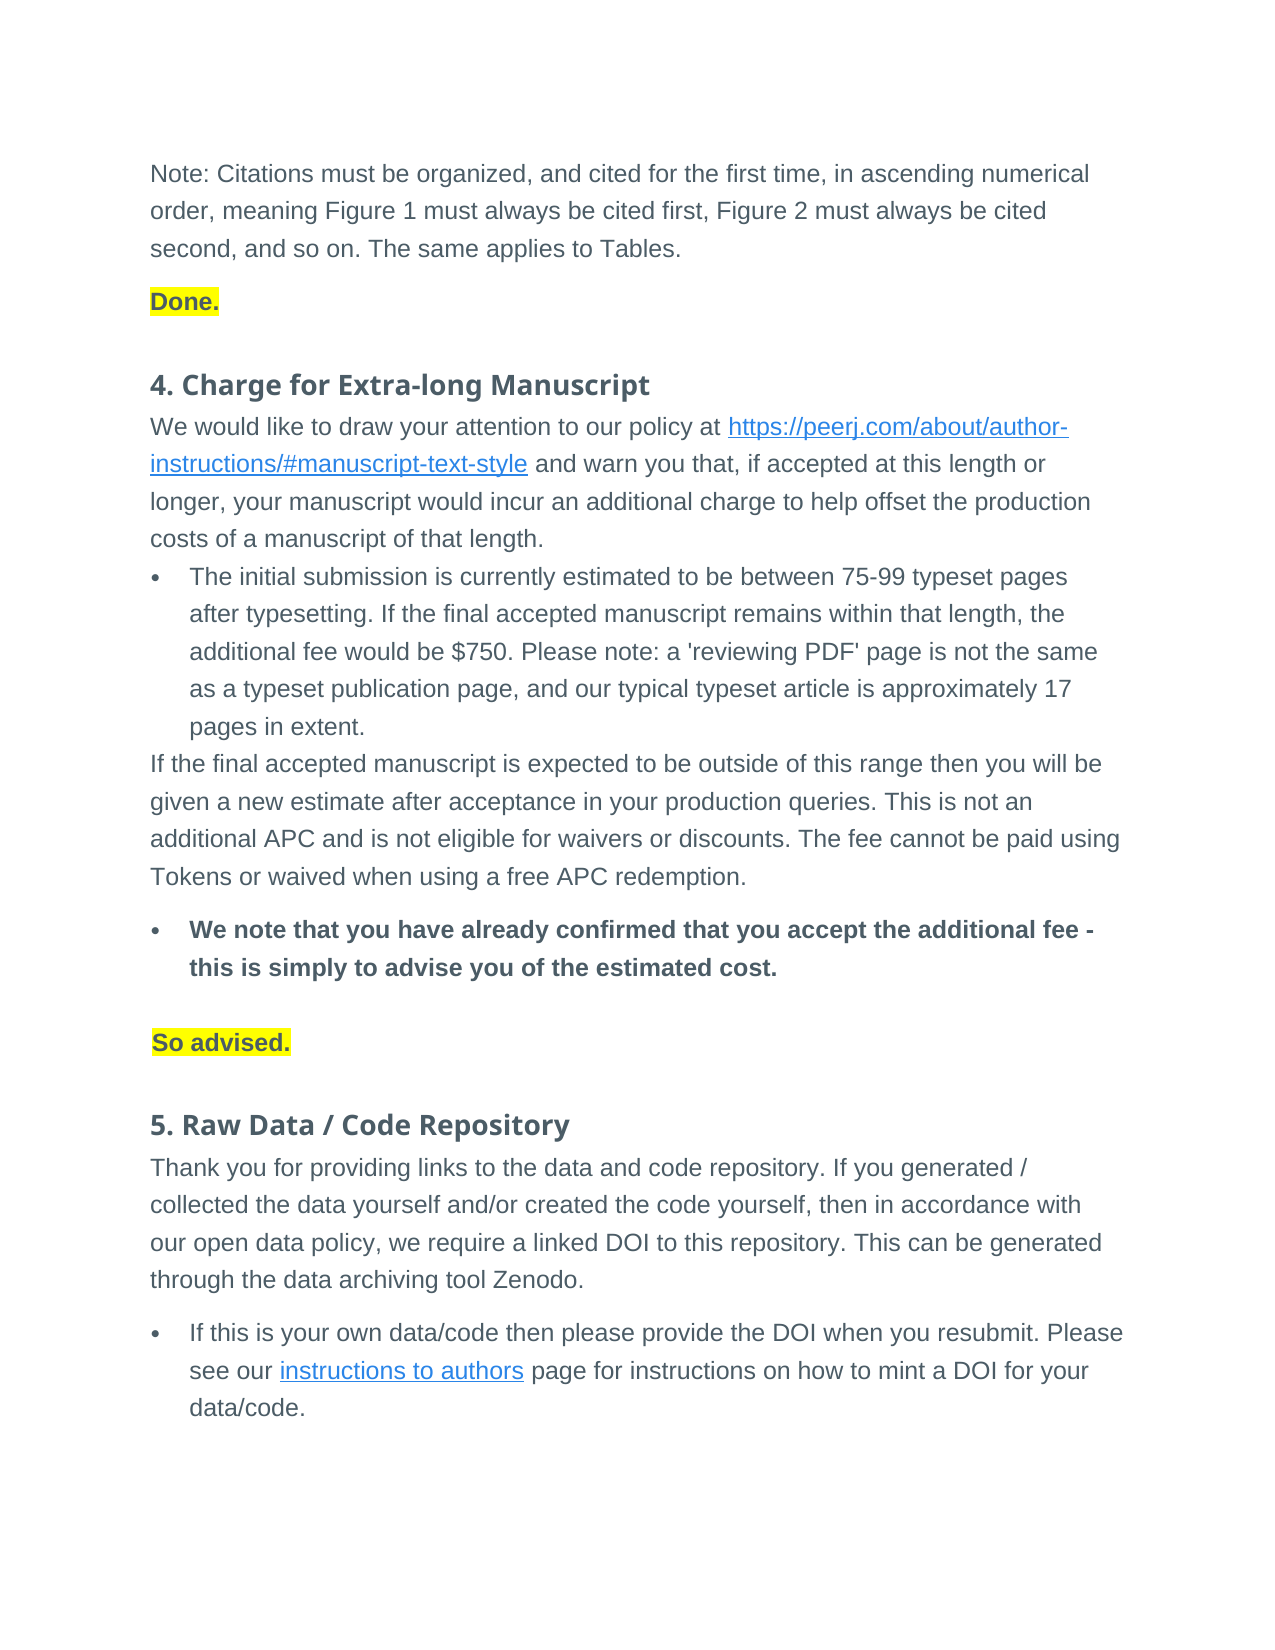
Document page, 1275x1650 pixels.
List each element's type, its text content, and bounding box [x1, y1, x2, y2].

list The initial submission is currently estimated to be between 75-99 typeset pages after typesetting. If the final accepted manuscript remains within that length, the additional fee would be $750. Please note: a 'reviewing PDF' page is not the same as a typeset publication page, and our typical typeset article is approximately 17 pages in extent. [152, 553, 1125, 741]
list If this is your own data/code then please provide the DOI when you resubmit. Please see our instructions to authors page for instructions on how to mint a DOI for your data/code. [152, 1309, 1125, 1422]
text If the final accepted manuscript is expected to be outside of this range then you will be given a new estimate after acceptance in your production queries. This is not an additional APC and is not eligible for waivers or discounts. The fee cannot be paid using Tokens or waived when using a free APC redemption. [150, 741, 1125, 891]
text So advised. [152, 1019, 1125, 1056]
text Done. [150, 278, 1125, 316]
text Thank you for providing links to the data and code repository. If you generated / collected the data yourself and/or created the code yourself, then in accordance with our open data policy, we require a linked DOI to this repository. This can be generated through the data archiving tool Zenodo. [150, 1144, 1125, 1294]
text We would like to draw your attention to our policy at https://peerj.com/about/author-instructions/#manuscript-text-style and warn you that, if accepted at this length or longer, your manuscript would incur an additional charge to help offset the production costs of a manuscript of that length. [150, 403, 1125, 553]
text 4. Charge for Extra-long Manuscript [150, 347, 1125, 403]
list We note that you have already confirmed that you accept the additional fee - this is simply to advise you of the estimated cost. [152, 906, 1125, 981]
text 5. Raw Data / Code Repository [150, 1087, 1125, 1144]
text Note: Citations must be organized, and cited for the first time, in ascending numerical order, meaning Figure 1 must always be cited first, Figure 2 must always be cited second, and so on. The same applies to Tables. [150, 150, 1125, 262]
